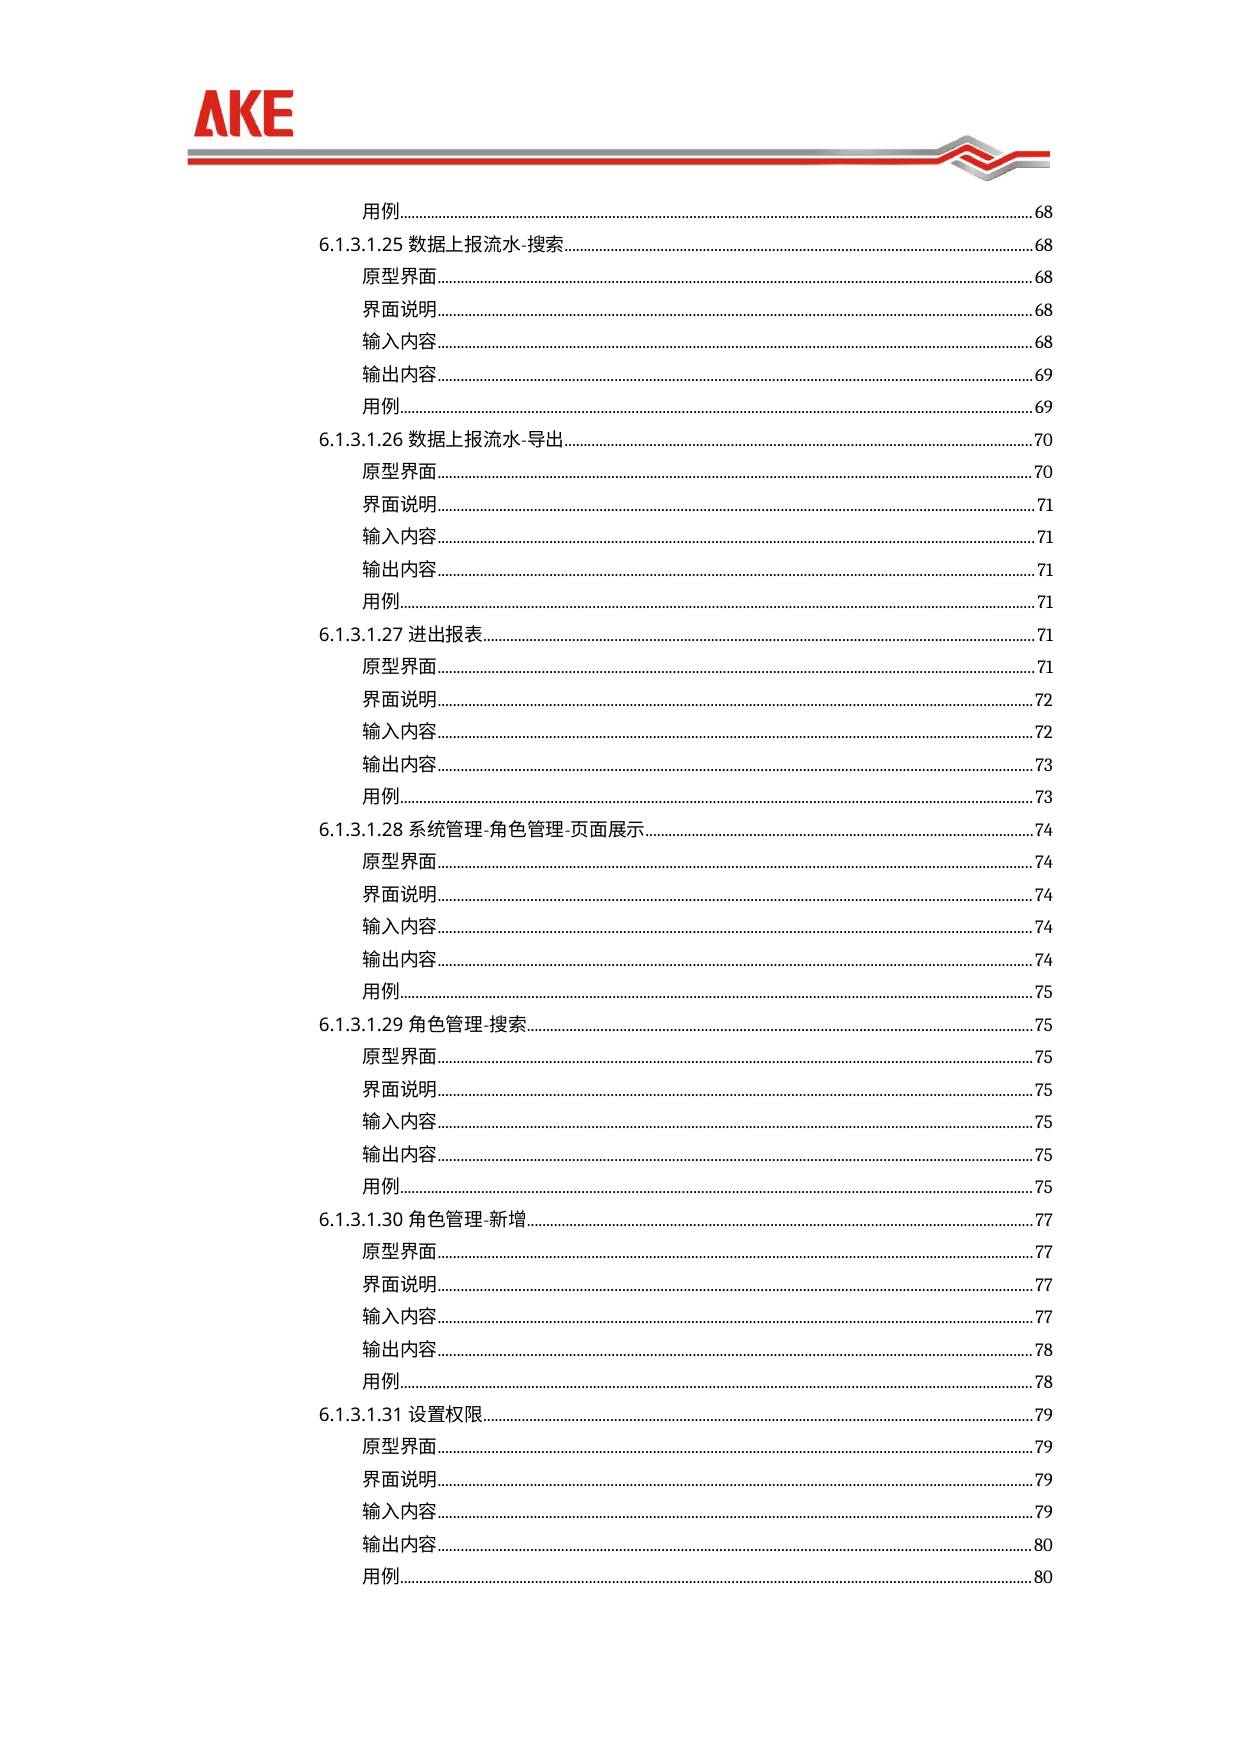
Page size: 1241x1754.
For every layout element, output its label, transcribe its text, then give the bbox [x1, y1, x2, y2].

text 原型界面 70 [362, 454, 1053, 487]
text 界面说明 68 [362, 292, 1053, 324]
text 6.1.3.1.29 角色管理-搜索 75 [319, 1007, 1053, 1039]
text 用例 69 [362, 389, 1053, 422]
text 界面说明 72 [362, 682, 1053, 714]
text 6.1.3.1.28 系统管理-角色管理-页面展示 74 [319, 812, 1053, 844]
text 用例 78 [362, 1364, 1053, 1397]
text 界面说明 74 [362, 877, 1053, 909]
text 输出内容 73 [362, 747, 1053, 779]
text 用例 80 [362, 1559, 1053, 1592]
text 输入内容 71 [362, 519, 1053, 552]
text 输入内容 68 [362, 324, 1053, 357]
text 输出内容 74 [362, 942, 1053, 974]
text 原型界面 68 [362, 259, 1053, 292]
text 用例 68 [362, 194, 1053, 227]
text 用例 71 [362, 584, 1053, 617]
text 输出内容 71 [362, 552, 1053, 584]
text 6.1.3.1.26 数据上报流水-导出 70 [319, 422, 1053, 454]
picture [187, 90, 1050, 181]
text 输出内容 69 [362, 357, 1053, 389]
text 输入内容 74 [362, 909, 1053, 942]
text 用例 75 [362, 1169, 1053, 1202]
text 输出内容 75 [362, 1137, 1053, 1169]
text 6.1.3.1.30 角色管理-新增 77 [319, 1202, 1053, 1234]
text 6.1.3.1.31 设置权限 79 [319, 1397, 1053, 1429]
text 用例 75 [362, 974, 1053, 1007]
text 6.1.3.1.27 进出报表 71 [319, 617, 1053, 649]
text 用例 73 [362, 779, 1053, 812]
text 原型界面 74 [362, 844, 1053, 877]
text 界面说明 79 [362, 1462, 1053, 1494]
text 界面说明 77 [362, 1267, 1053, 1299]
text 界面说明 71 [362, 487, 1053, 519]
text 原型界面 71 [362, 649, 1053, 682]
text 界面说明 75 [362, 1072, 1053, 1104]
text 输出内容 80 [362, 1527, 1053, 1559]
text 输入内容 72 [362, 714, 1053, 747]
text 输出内容 78 [362, 1332, 1053, 1364]
text 6.1.3.1.25 数据上报流水-搜索 68 [319, 227, 1053, 259]
text 输入内容 75 [362, 1104, 1053, 1137]
text 输入内容 77 [362, 1299, 1053, 1332]
text 原型界面 75 [362, 1039, 1053, 1072]
text 输入内容 79 [362, 1494, 1053, 1527]
text 原型界面 77 [362, 1234, 1053, 1267]
text 原型界面 79 [362, 1429, 1053, 1462]
